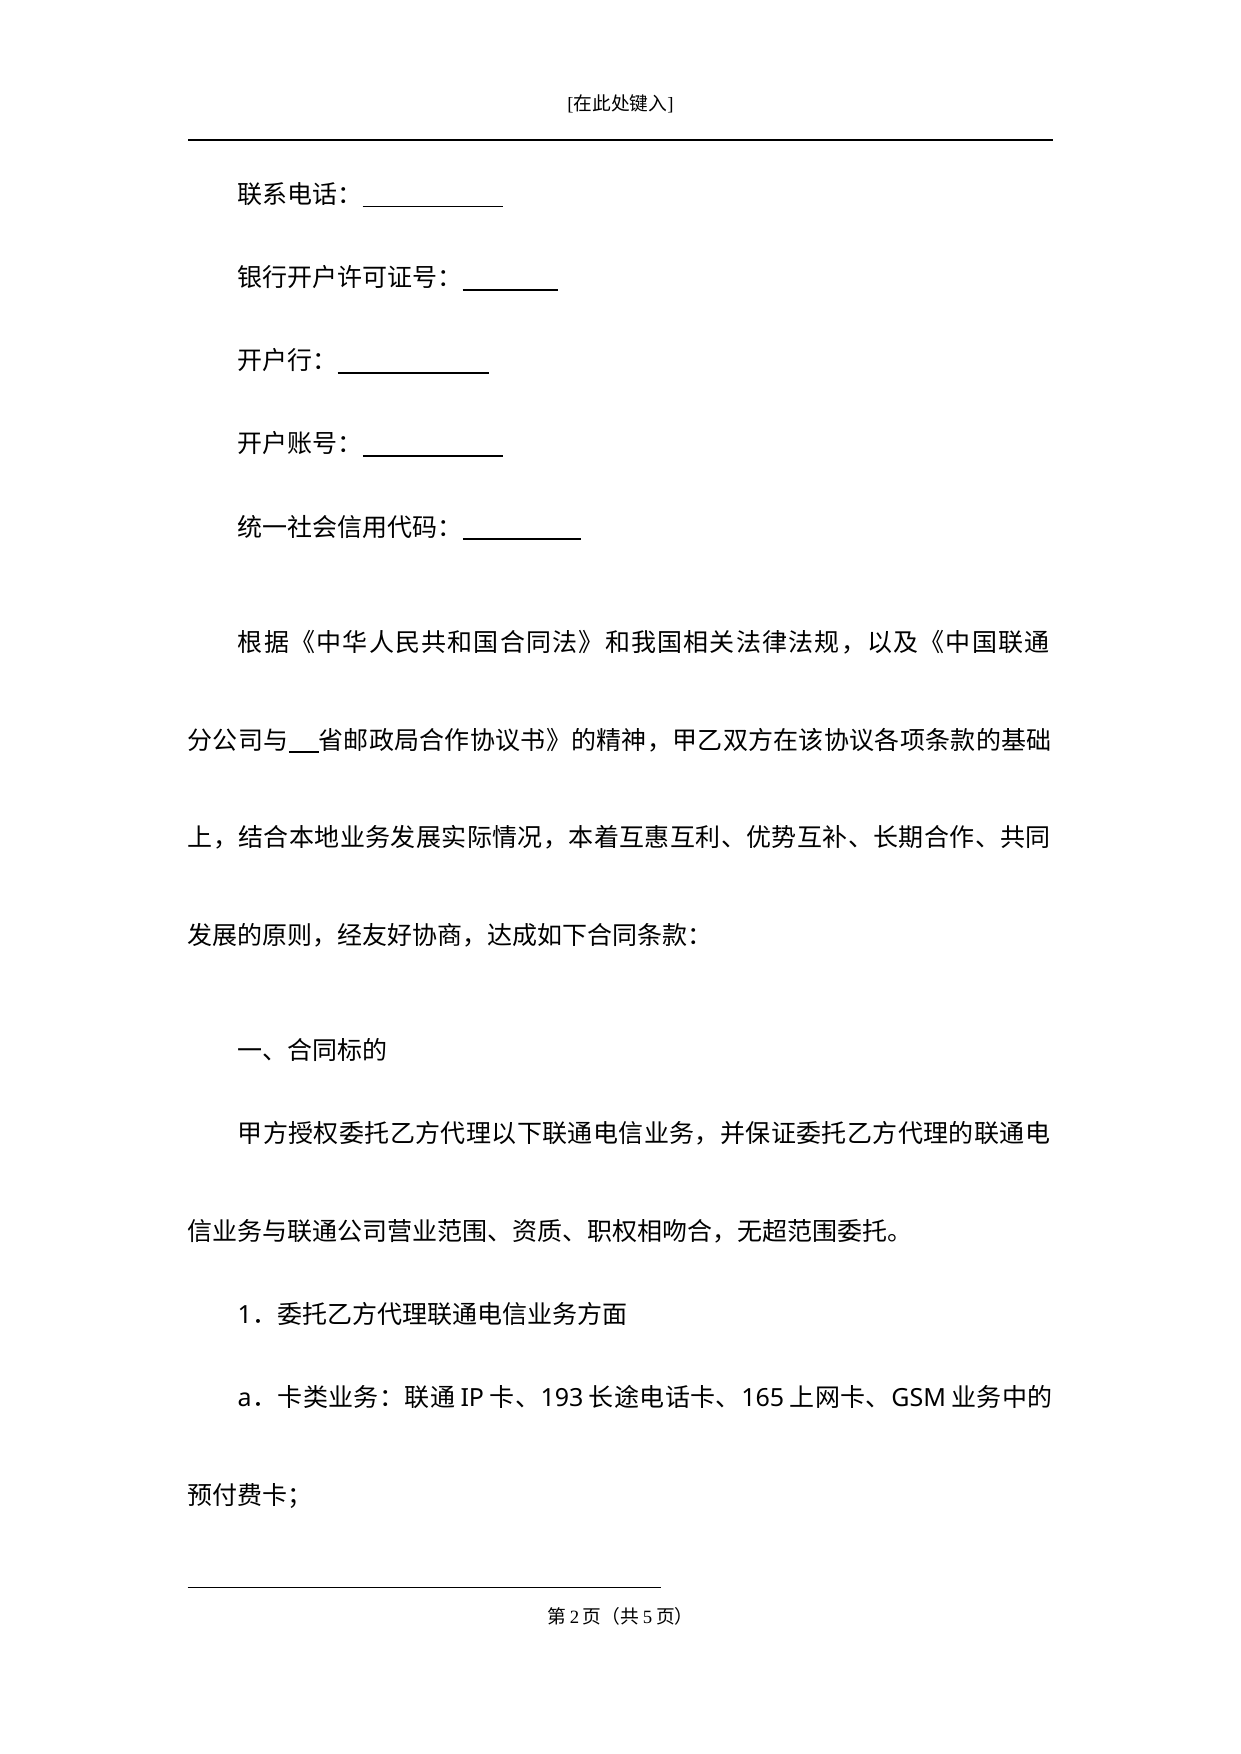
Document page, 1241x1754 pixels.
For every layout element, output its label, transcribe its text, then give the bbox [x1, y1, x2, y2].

text 统一社会信用代码： [187, 493, 1053, 558]
text a．卡类业务：联通IP卡、193长途电话卡、165上网卡、GSM业务中的预付费卡； [187, 1363, 1053, 1526]
text 联系电话： [187, 160, 1053, 225]
text 银行开户许可证号： [187, 243, 1053, 308]
text 开户账号： [187, 409, 1053, 474]
text 一、合同标的 [187, 1016, 1053, 1081]
text 开户行： [187, 326, 1053, 391]
text 根据《中华人民共和国合同法》和我国相关法律法规，以及《中国联通 分公司与 省邮政局合作协议书》的精神，甲乙双方在该协议各项条款的基础上，结合本地业务发展实际情况，本着互惠互利、优势互补、长期合作、共同发展的原则，经友好协商，达成如下合同条款： [187, 608, 1053, 966]
text 1．委托乙方代理联通电信业务方面 [187, 1280, 1053, 1345]
text 甲方授权委托乙方代理以下联通电信业务，并保证委托乙方代理的联通电信业务与联通公司营业范围、资质、职权相吻合，无超范围委托。 [187, 1099, 1053, 1262]
